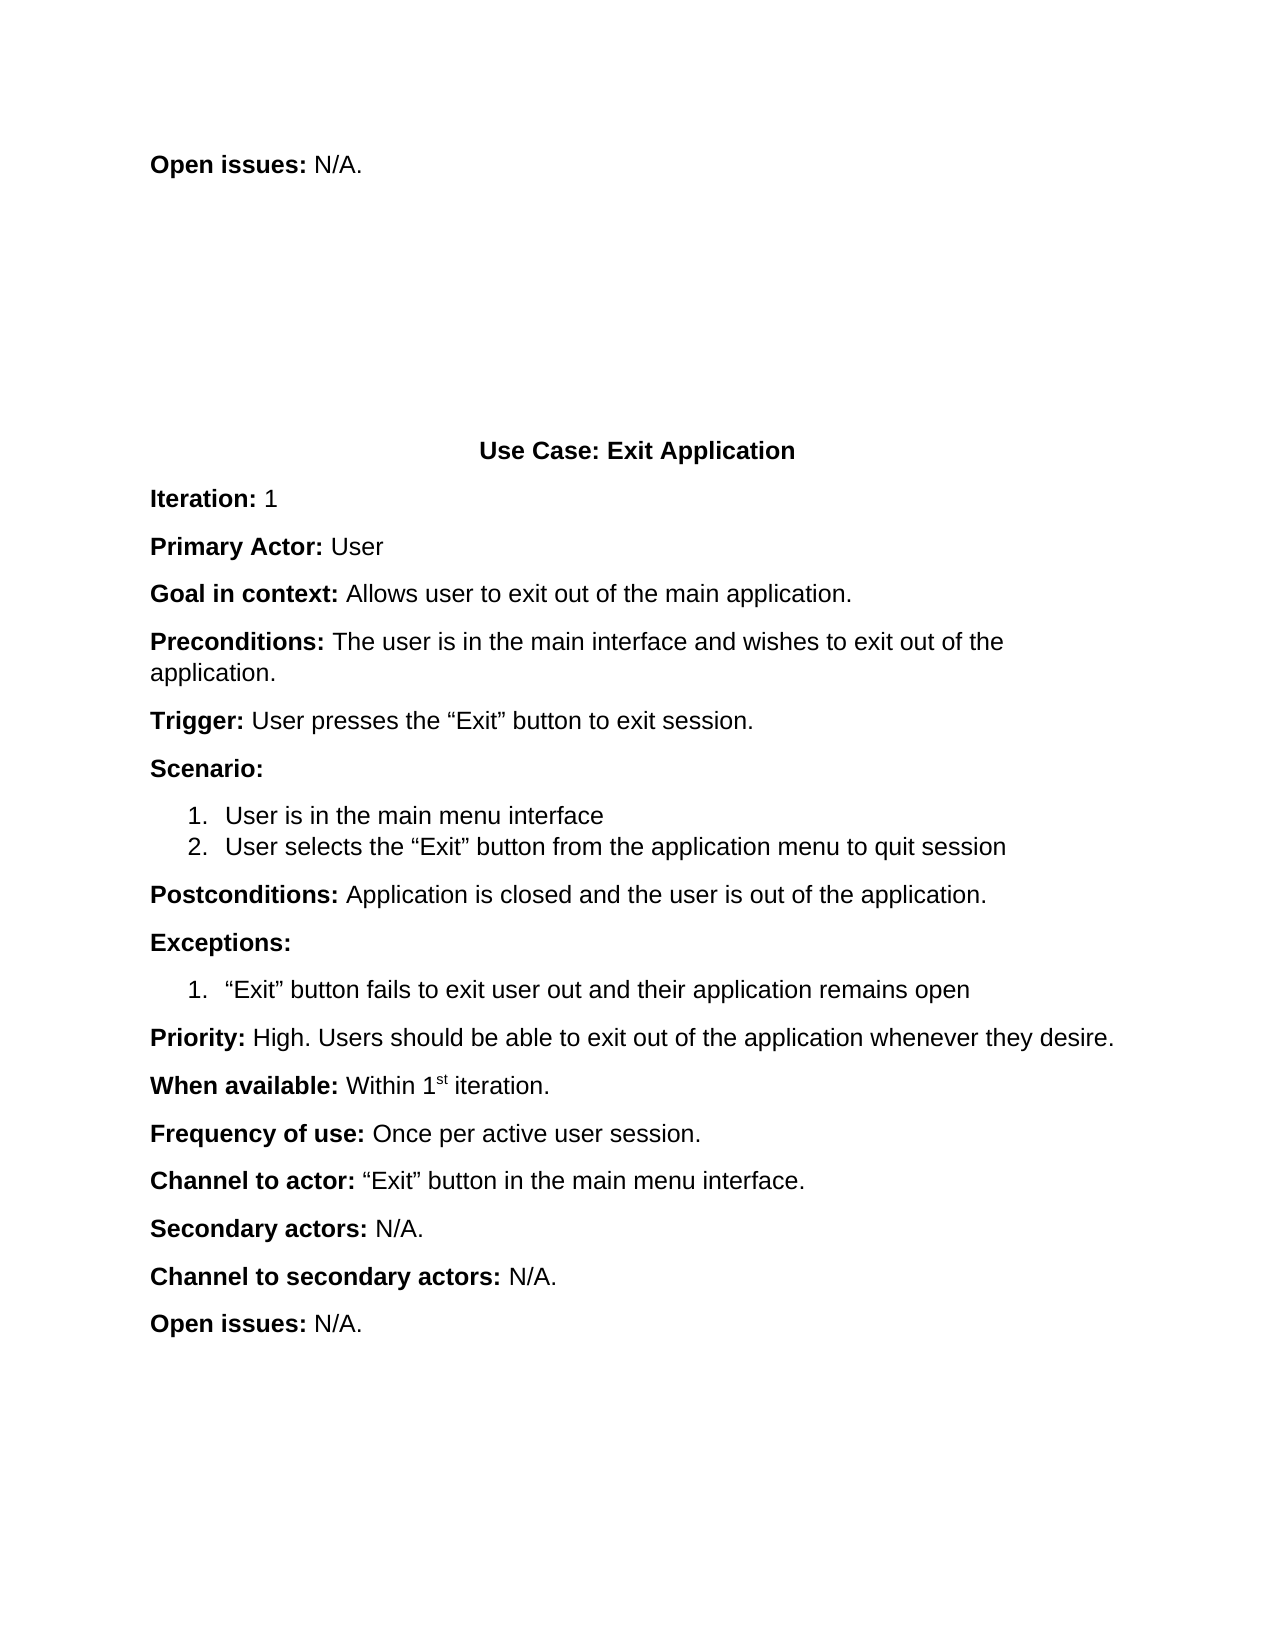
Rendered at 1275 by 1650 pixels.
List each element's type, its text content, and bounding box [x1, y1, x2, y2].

list User selects the “Exit” button from the application menu to quit session [187, 832, 1125, 861]
text When available: Within 1st iteration. [150, 1071, 1125, 1099]
text Primary Actor: User [150, 532, 1125, 560]
text Iteration: 1 [150, 484, 1125, 513]
text Open issues: N/A. [150, 150, 1125, 179]
text Open issues: N/A. [150, 1309, 1125, 1338]
text Channel to secondary actors: N/A. [150, 1262, 1125, 1290]
text Channel to actor: “Exit” button in the main menu interface. [150, 1166, 1125, 1195]
text Postconditions: Application is closed and the user is out of the application. [150, 880, 1125, 909]
text Scenario: [150, 753, 1125, 782]
text Goal in context: Allows user to exit out of the main application. [150, 579, 1125, 608]
text Secondary actors: N/A. [150, 1214, 1125, 1243]
text Preconditions: The user is in the main interface and wishes to exit out of the application. [150, 627, 1125, 687]
list User is in the main menu interface [187, 801, 1125, 830]
list “Exit” button fails to exit user out and their application remains open [187, 975, 1125, 1004]
text Priority: High. Users should be able to exit out of the application whenever they desire. [150, 1023, 1125, 1052]
text Use Case: Exit Application [150, 436, 1125, 465]
text Frequency of use: Once per active user session. [150, 1118, 1125, 1147]
text Exceptions: [150, 928, 1125, 956]
text Trigger: User presses the “Exit” button to exit session. [150, 706, 1125, 734]
